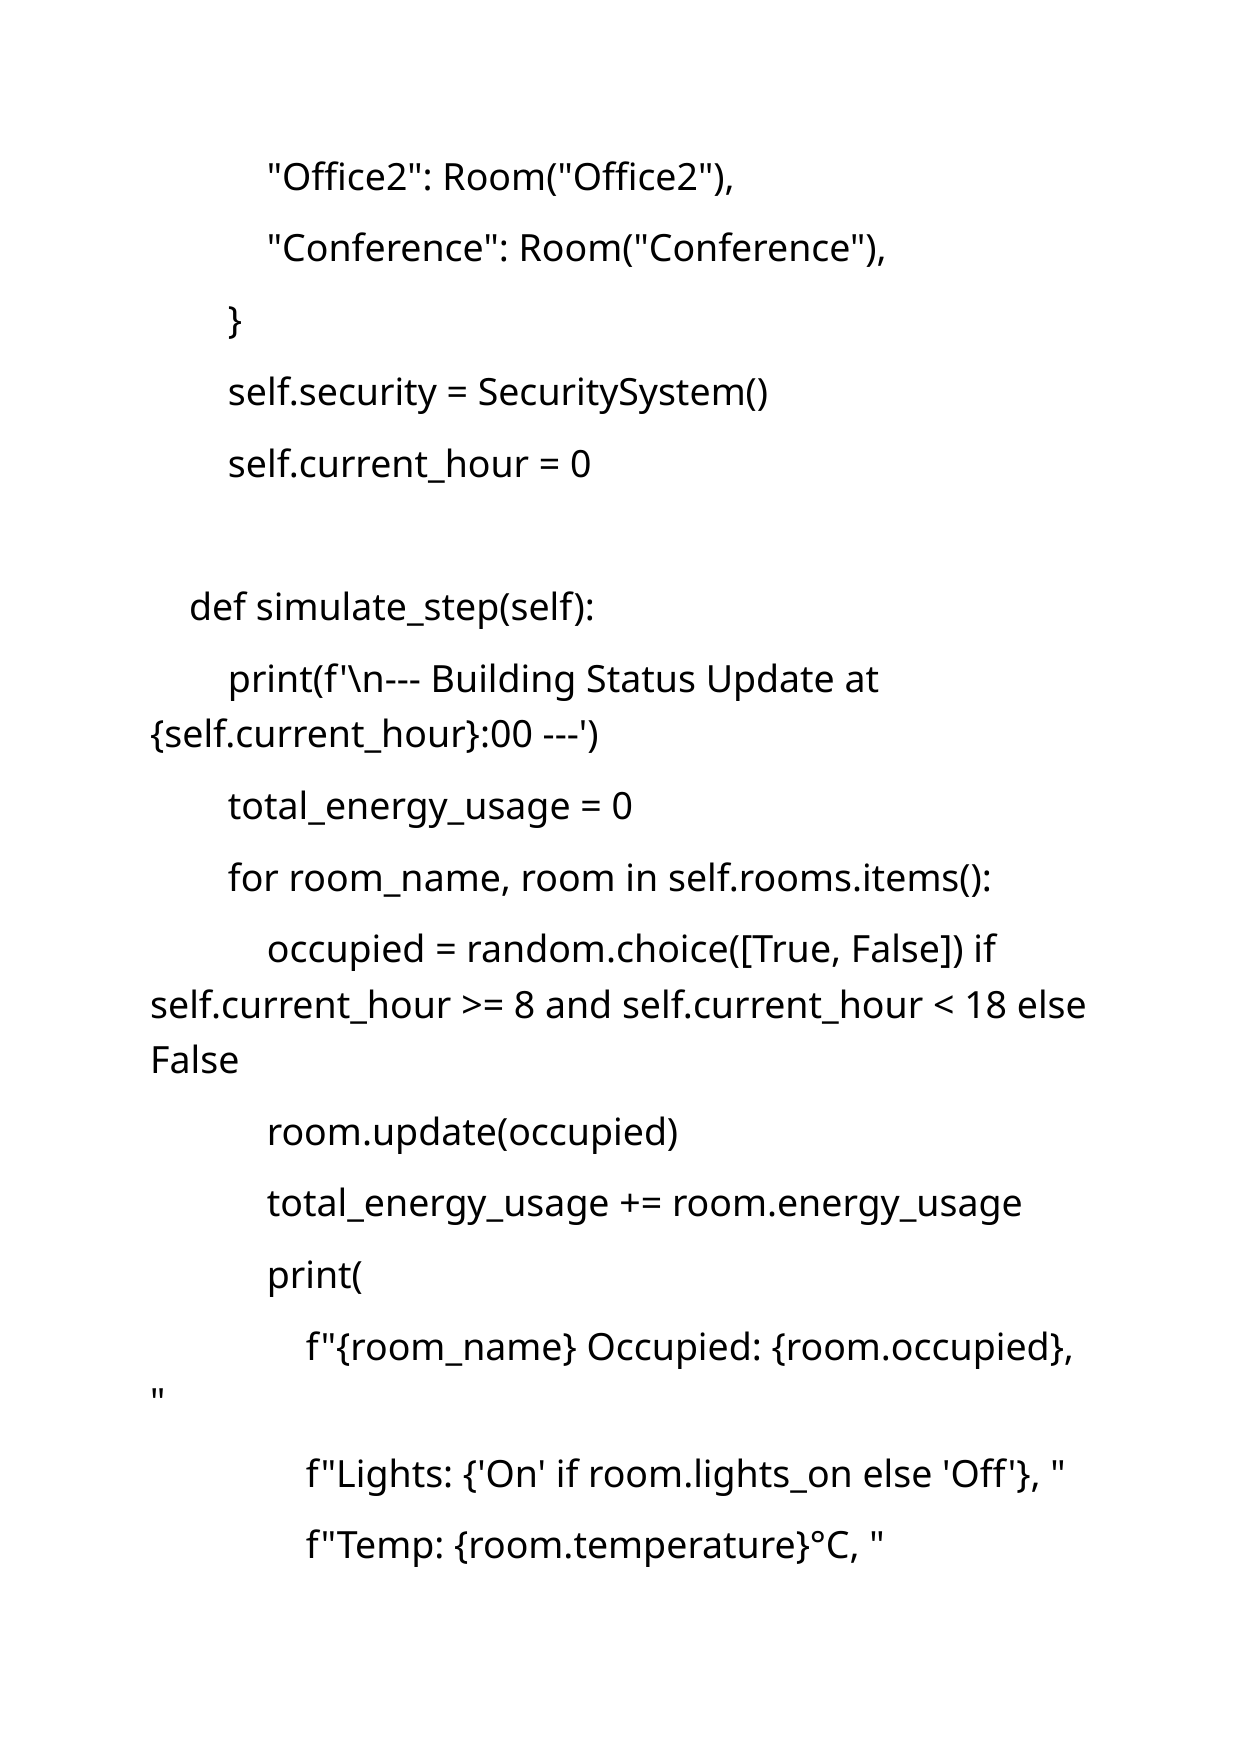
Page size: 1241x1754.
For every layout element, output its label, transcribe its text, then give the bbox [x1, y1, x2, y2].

text total_energy_usage = 0 [150, 779, 1090, 830]
text self.security = SecuritySystem() [150, 365, 1090, 416]
text "Office2": Room("Office2"), [150, 150, 1090, 201]
text total_energy_usage += room.energy_usage [150, 1177, 1090, 1228]
text } [150, 293, 1090, 344]
text print(f'\n--- Building Status Update at {self.current_hour}:00 ---') [150, 652, 1090, 758]
text self.current_hour = 0 [150, 437, 1090, 488]
text for room_name, room in self.rooms.items(): [150, 851, 1090, 902]
text occupied = random.choice([True, False]) if self.current_hour >= 8 and self.current_hour < 18 else False [150, 923, 1090, 1084]
text f"{room_name} Occupied: {room.occupied}, " [150, 1320, 1090, 1426]
text "Conference": Room("Conference"), [150, 222, 1090, 273]
text def simulate_step(self): [150, 581, 1090, 632]
text print( [150, 1248, 1090, 1299]
text f"Temp: {room.temperature}°C, " [150, 1519, 1090, 1570]
text f"Lights: {'On' if room.lights_on else 'Off'}, " [150, 1447, 1090, 1498]
text room.update(occupied) [150, 1105, 1090, 1156]
